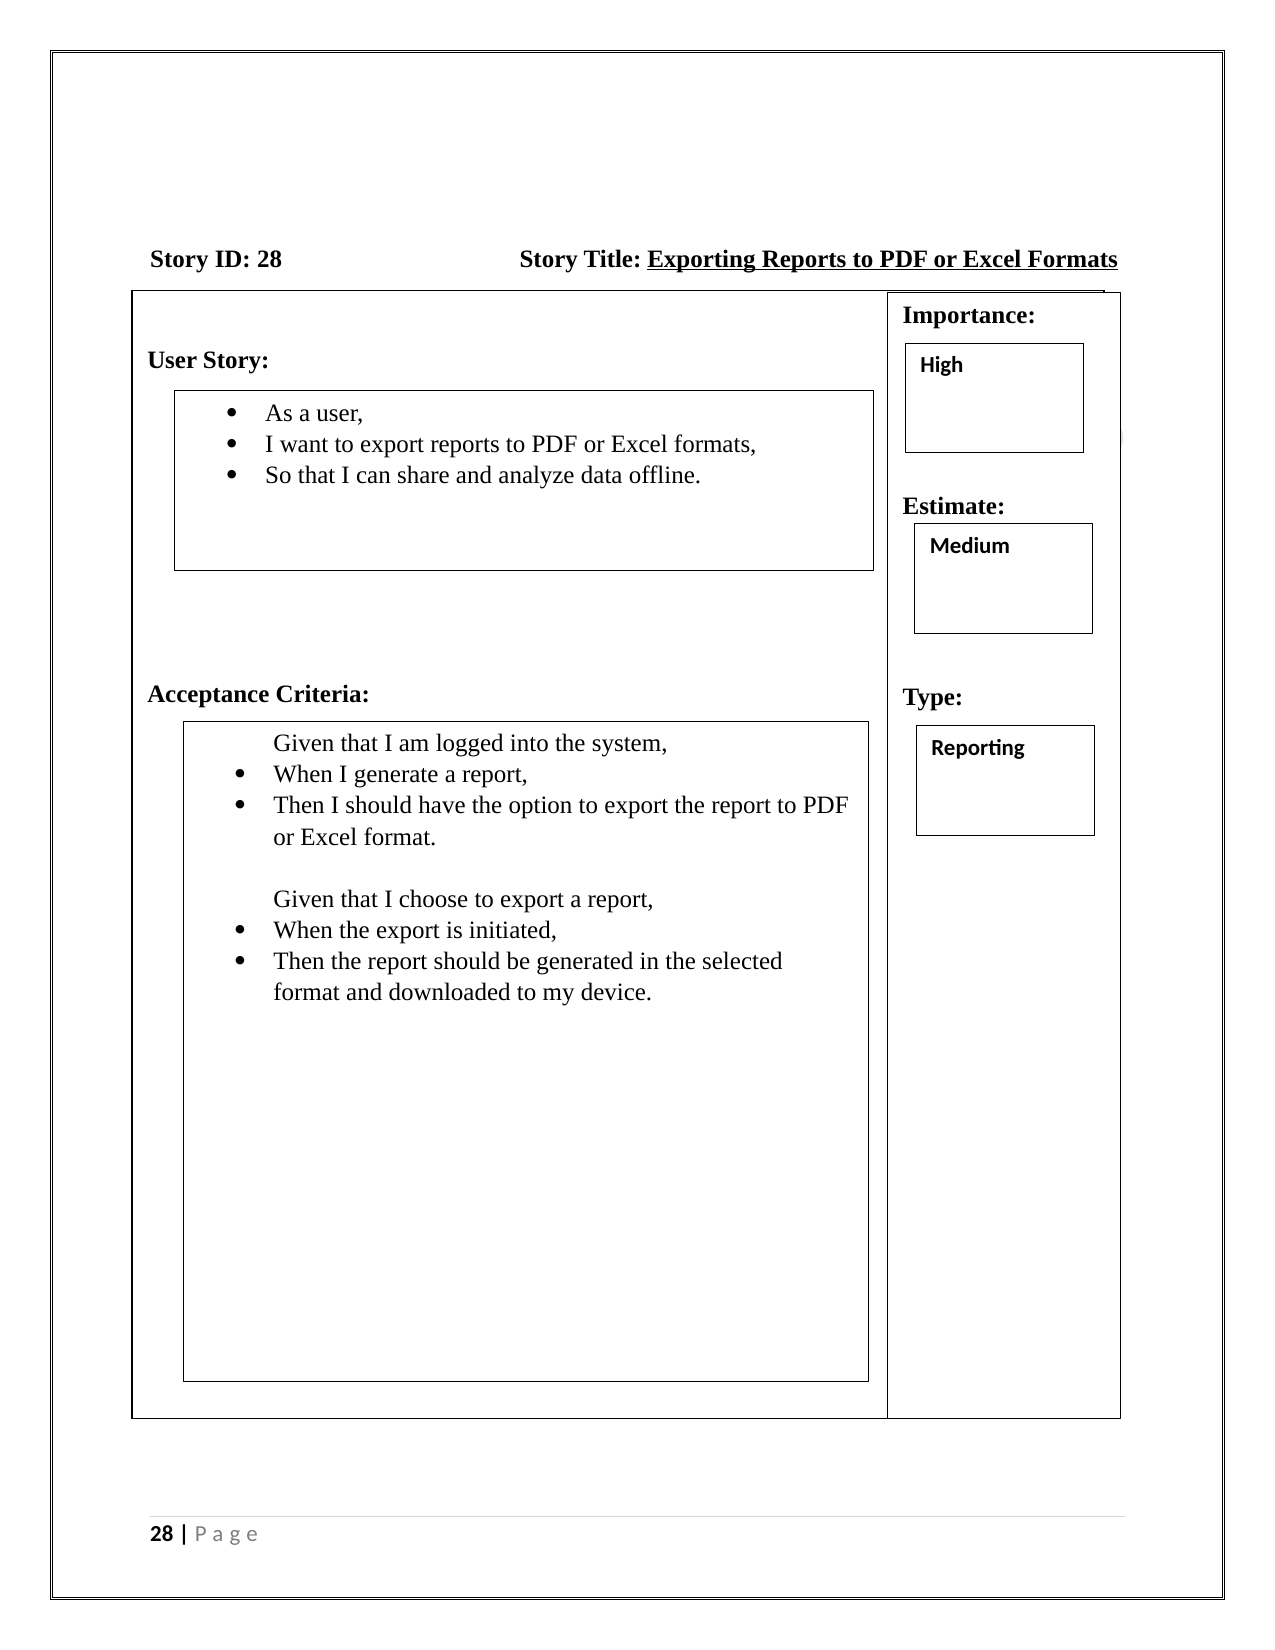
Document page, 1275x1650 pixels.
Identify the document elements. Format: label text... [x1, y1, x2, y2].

list Story ID: 28 Story Title: Exporting Reports to PDF or Excel Formats [150, 244, 1125, 272]
